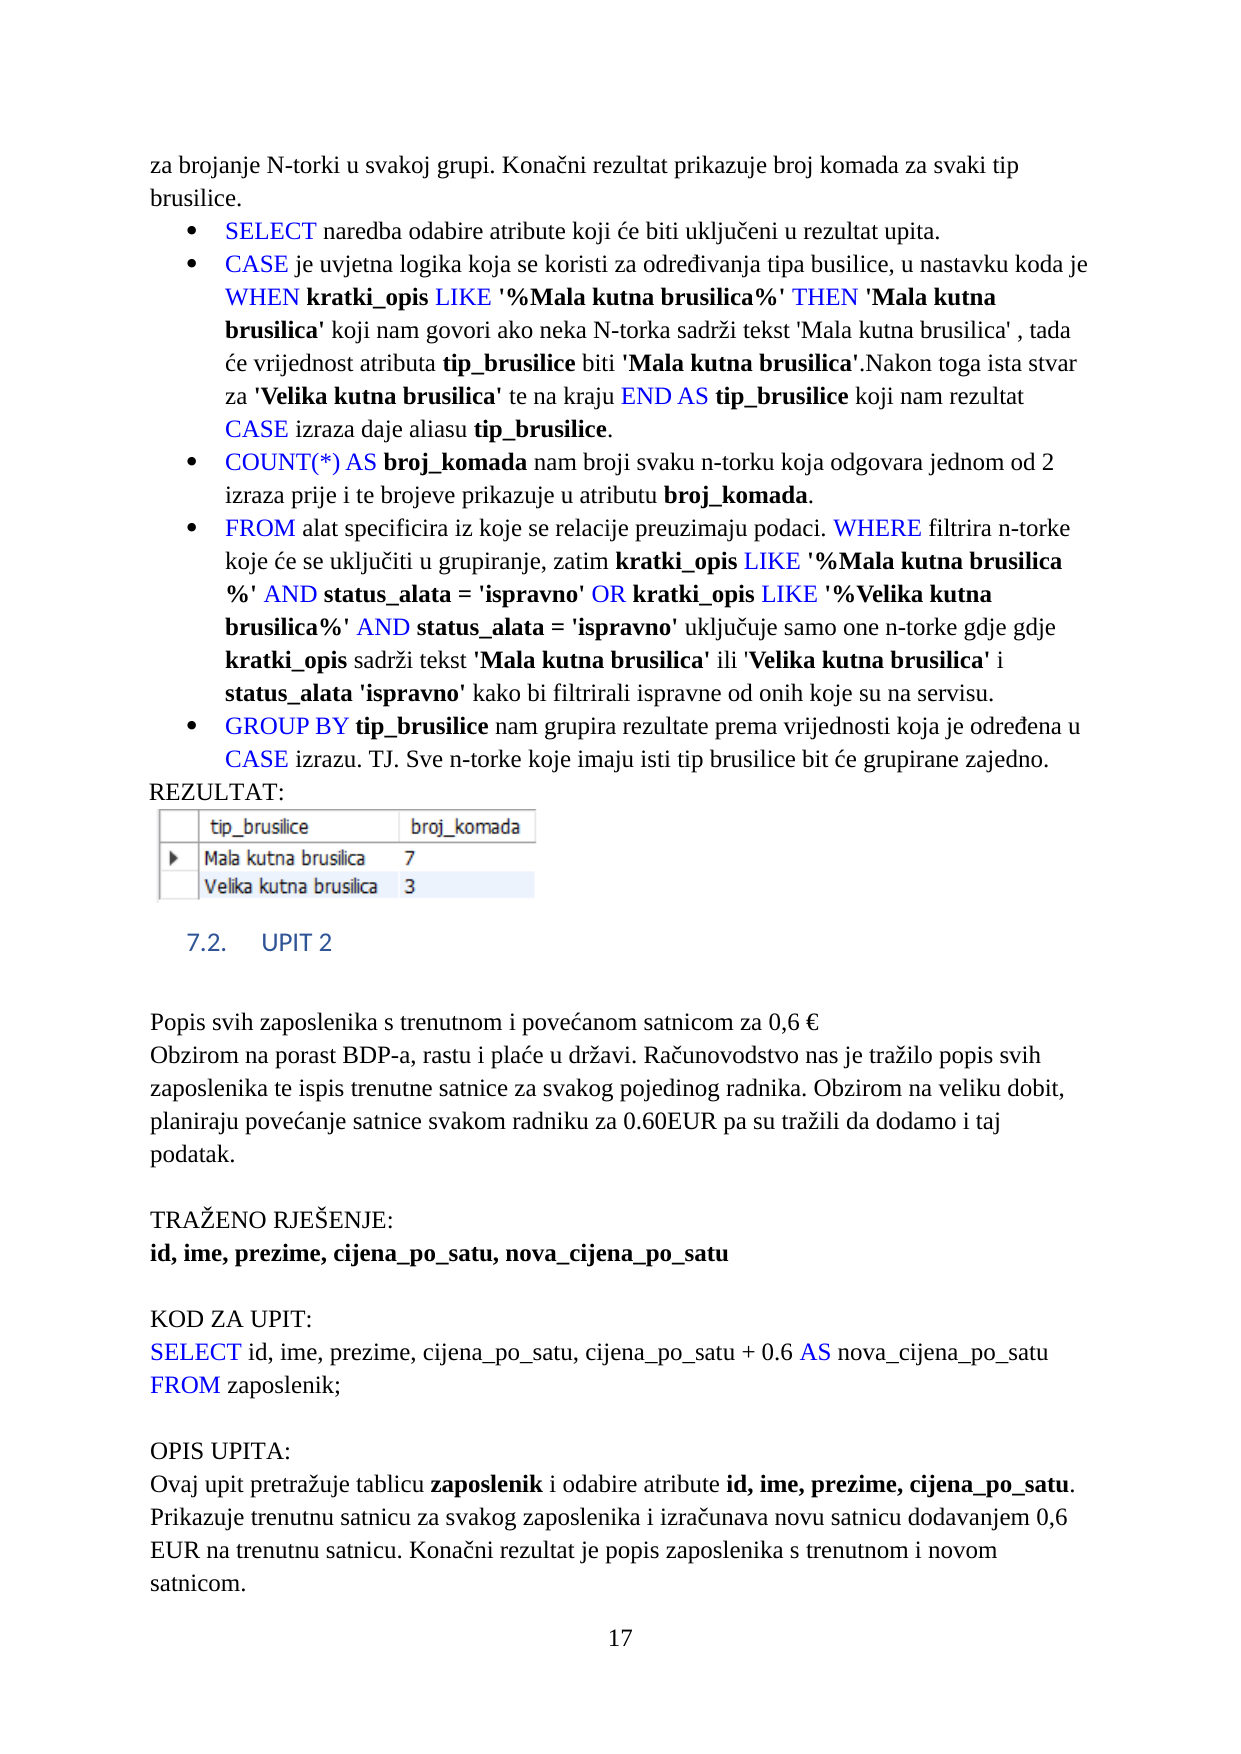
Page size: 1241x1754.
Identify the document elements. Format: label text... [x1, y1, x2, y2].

list CASE je uvjetna logika koja se koristi za određivanja tipa busilice, u nastavku koda je WHEN kratki_opis LIKE '%Mala kutna brusilica%' THEN 'Mala kutna brusilica' koji nam govori ako neka N-torka sadrži tekst 'Mala kutna brusilica' , tada će vrijednost atributa tip_brusilice biti 'Mala kutna brusilica'.Nakon toga ista stvar za 'Velika kutna brusilica' te na kraju END AS tip_brusilice koji nam rezultat CASE izraza daje aliasu tip_brusilice. [187, 249, 1091, 443]
list COUNT(*) AS broj_komada nam broji svaku n-torku koja odgovara jednom od 2 izraza prije i te brojeve prikazuje u atributu broj_komada. [187, 447, 1091, 509]
list SELECT naredba odabire atribute koji će biti uključeni u rezultat upita. [187, 216, 1091, 245]
list FROM alat specificira iz koje se relacije preuzimaju podaci. WHERE filtrira n-torke koje će se uključiti u grupiranje, zatim kratki_opis LIKE '%Mala kutna brusilica%' AND status_alata = 'ispravno' OR kratki_opis LIKE '%Velika kutna brusilica%' AND status_alata = 'ispravno' uključuje samo one n-torke gdje gdje kratki_opis sadrži tekst 'Mala kutna brusilica' ili 'Velika kutna brusilica' i status_alata 'ispravno' kako bi filtrirali ispravne od onih koje su na servisu. [187, 513, 1091, 707]
text REZULTAT: [148, 777, 1090, 806]
text Popis svih zaposlenika s trenutnom i povećanom satnicom za 0,6 € [150, 1007, 1091, 1036]
subtitle UPIT 2 [186, 925, 1091, 958]
text KOD ZA UPIT: [150, 1304, 1091, 1333]
text FROM zaposlenik; [150, 1370, 1091, 1399]
list GROUP BY tip_brusilice nam grupira rezultate prema vrijednosti koja je određena u CASE izrazu. TJ. Sve n-torke koje imaju isti tip brusilice bit će grupirane zajedno. [187, 711, 1091, 773]
text OPIS UPITA: [150, 1436, 1091, 1465]
text Ovaj upit pretražuje tablicu zaposlenik i odabire atribute id, ime, prezime, cijena_po_satu. Prikazuje trenutnu satnicu za svakog zaposlenika i izračunava novu satnicu dodavanjem 0,6 EUR na trenutnu satnicu. Konačni rezultat je popis zaposlenika s trenutnom i novom satnicom. [150, 1469, 1091, 1597]
text TRAŽENO RJEŠENJE: [150, 1205, 1091, 1234]
text Obzirom na porast BDP-a, rastu i plaće u državi. Računovodstvo nas je tražilo popis svih zaposlenika te ispis trenutne satnice za svakog pojedinog radnika. Obzirom na veliku dobit, planiraju povećanje satnice svakom radniku za 0.60EUR pa su tražili da dodamo i taj podatak. [150, 1040, 1091, 1168]
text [150, 150, 1091, 212]
text SELECT id, ime, prezime, cijena_po_satu, cijena_po_satu + 0.6 AS nova_cijena_po_satu [150, 1337, 1091, 1366]
text id, ime, prezime, cijena_po_satu, nova_cijena_po_satu [150, 1238, 1091, 1267]
picture [156, 809, 541, 903]
